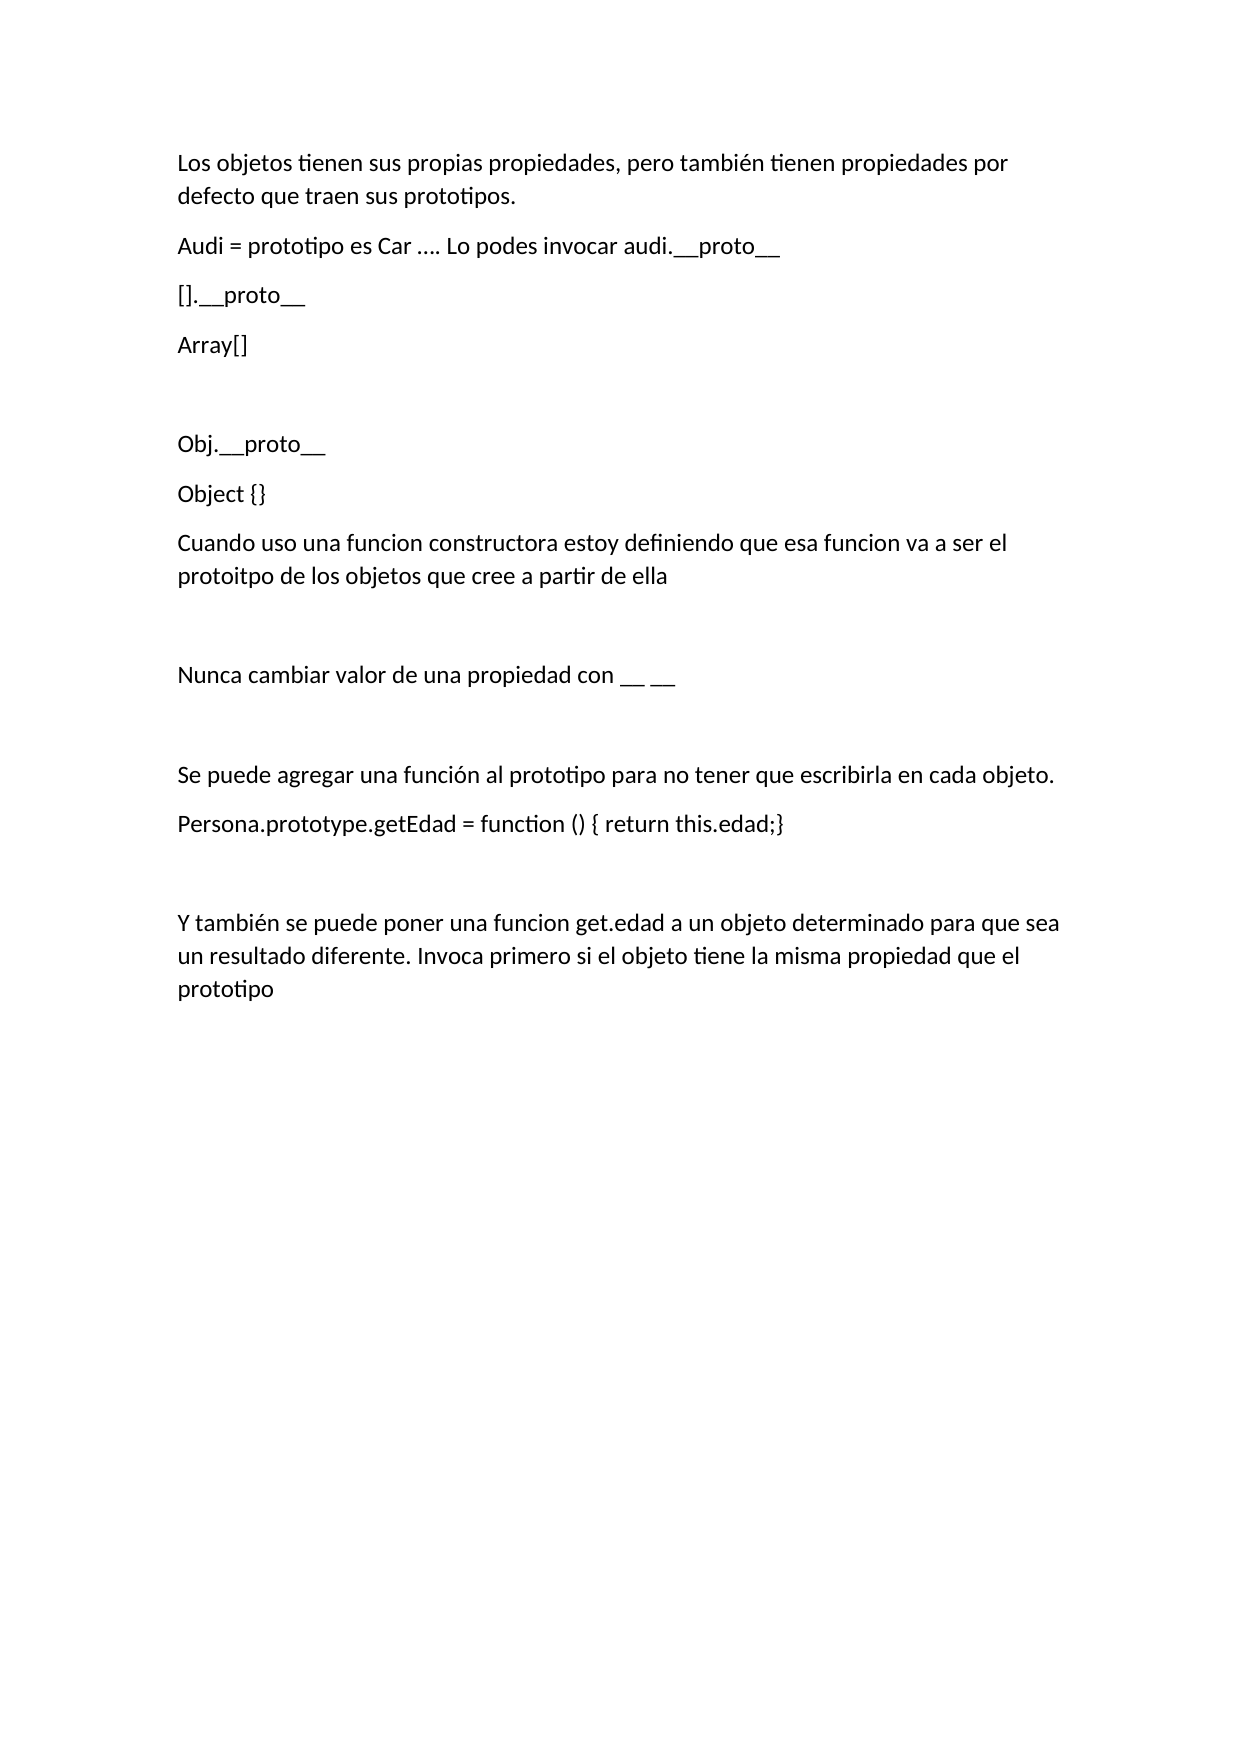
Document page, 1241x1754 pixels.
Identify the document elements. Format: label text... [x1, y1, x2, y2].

text Nunca cambiar valor de una propiedad con __ __ [177, 660, 1063, 690]
text [].__proto__ [177, 280, 1063, 310]
text Se puede agregar una función al prototipo para no tener que escribirla en cada objeto. [177, 759, 1063, 789]
text Cuando uso una funcion constructora estoy definiendo que esa funcion va a ser el protoitpo de los objetos que cree a partir de ella [177, 528, 1063, 591]
text Persona.prototype.getEdad = function () { return this.edad;} [177, 808, 1063, 839]
text Los objetos tienen sus propias propiedades, pero también tienen propiedades por defecto que traen sus prototipos. [177, 148, 1063, 211]
text Array[] [177, 329, 1063, 360]
text Audi = prototipo es Car …. Lo podes invocar audi.__proto__ [177, 230, 1063, 261]
text Y también se puede poner una funcion get.edad a un objeto determinado para que sea un resultado diferente. Invoca primero si el objeto tiene la misma propiedad que el prototipo [177, 908, 1063, 1004]
text Obj.__proto__ [177, 428, 1063, 459]
text Object {} [177, 478, 1063, 508]
